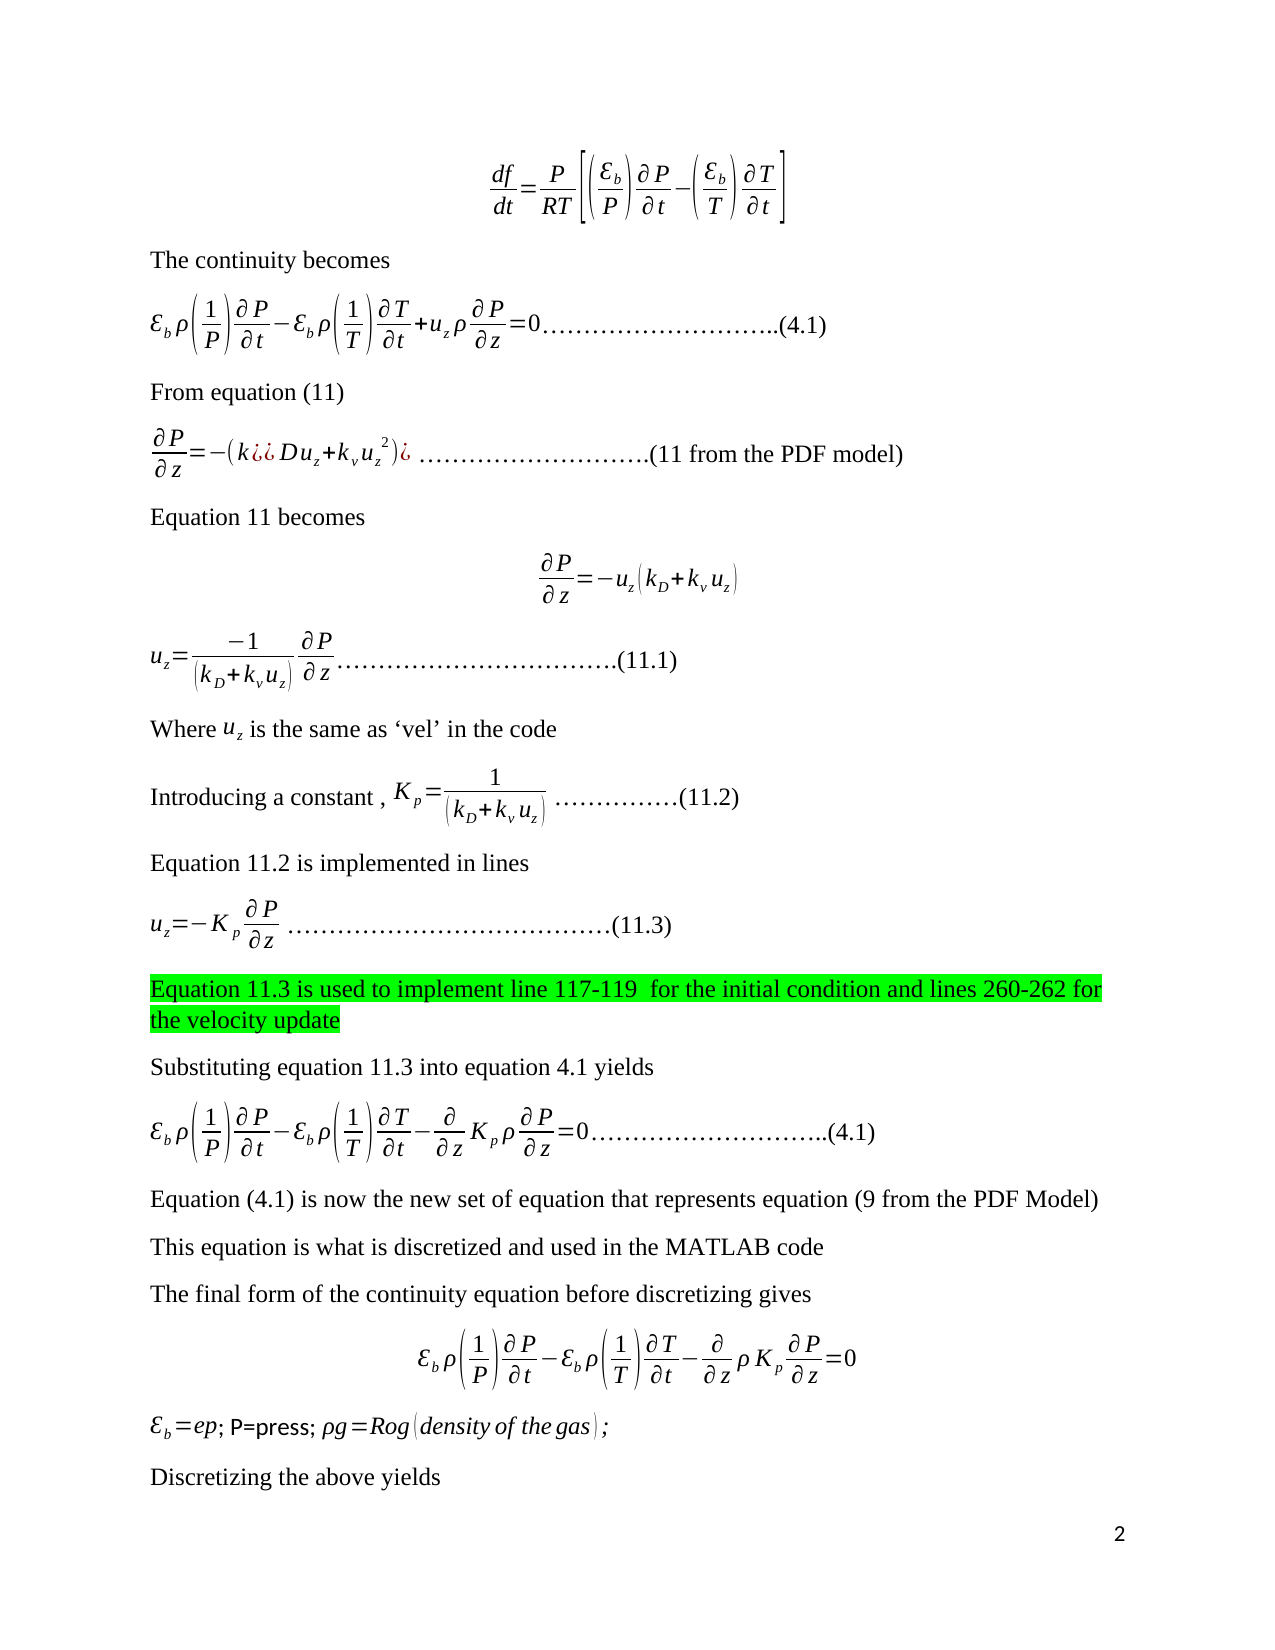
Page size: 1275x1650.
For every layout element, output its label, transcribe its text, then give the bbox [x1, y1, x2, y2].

text Equation 11 becomes [150, 502, 1125, 531]
text …………………………….(11.1) [150, 628, 1125, 694]
text ………………………..(4.1) [150, 1100, 1125, 1165]
text Introducing a constant , ……………(11.2) [150, 763, 1125, 829]
text Equation (4.1) is now the new set of equation that represents equation (9 from the PDF Model) [150, 1184, 1125, 1213]
text The final form of the continuity equation before discretizing gives [150, 1279, 1125, 1308]
text Where is the same as ‘vel’ in the code [150, 713, 1125, 744]
text Equation 11.2 is implemented in lines [150, 848, 1125, 877]
text Substituting equation 11.3 into equation 4.1 yields [150, 1052, 1125, 1081]
text ; P=press; [150, 1411, 1125, 1443]
text ……………………….(11 from the PDF model) [150, 424, 1125, 483]
text The continuity becomes [150, 245, 1125, 274]
text ………………………..(4.1) [150, 293, 1125, 358]
text …………………………………(11.3) [150, 896, 1125, 955]
text From equation (11) [150, 377, 1125, 405]
text Discretizing the above yields [150, 1462, 1125, 1491]
text This equation is what is discretized and used in the MATLAB code [150, 1232, 1125, 1261]
text Equation 11.3 is used to implement line 117-119 for the initial condition and lines 260-262 for the velocity update [150, 974, 1125, 1033]
